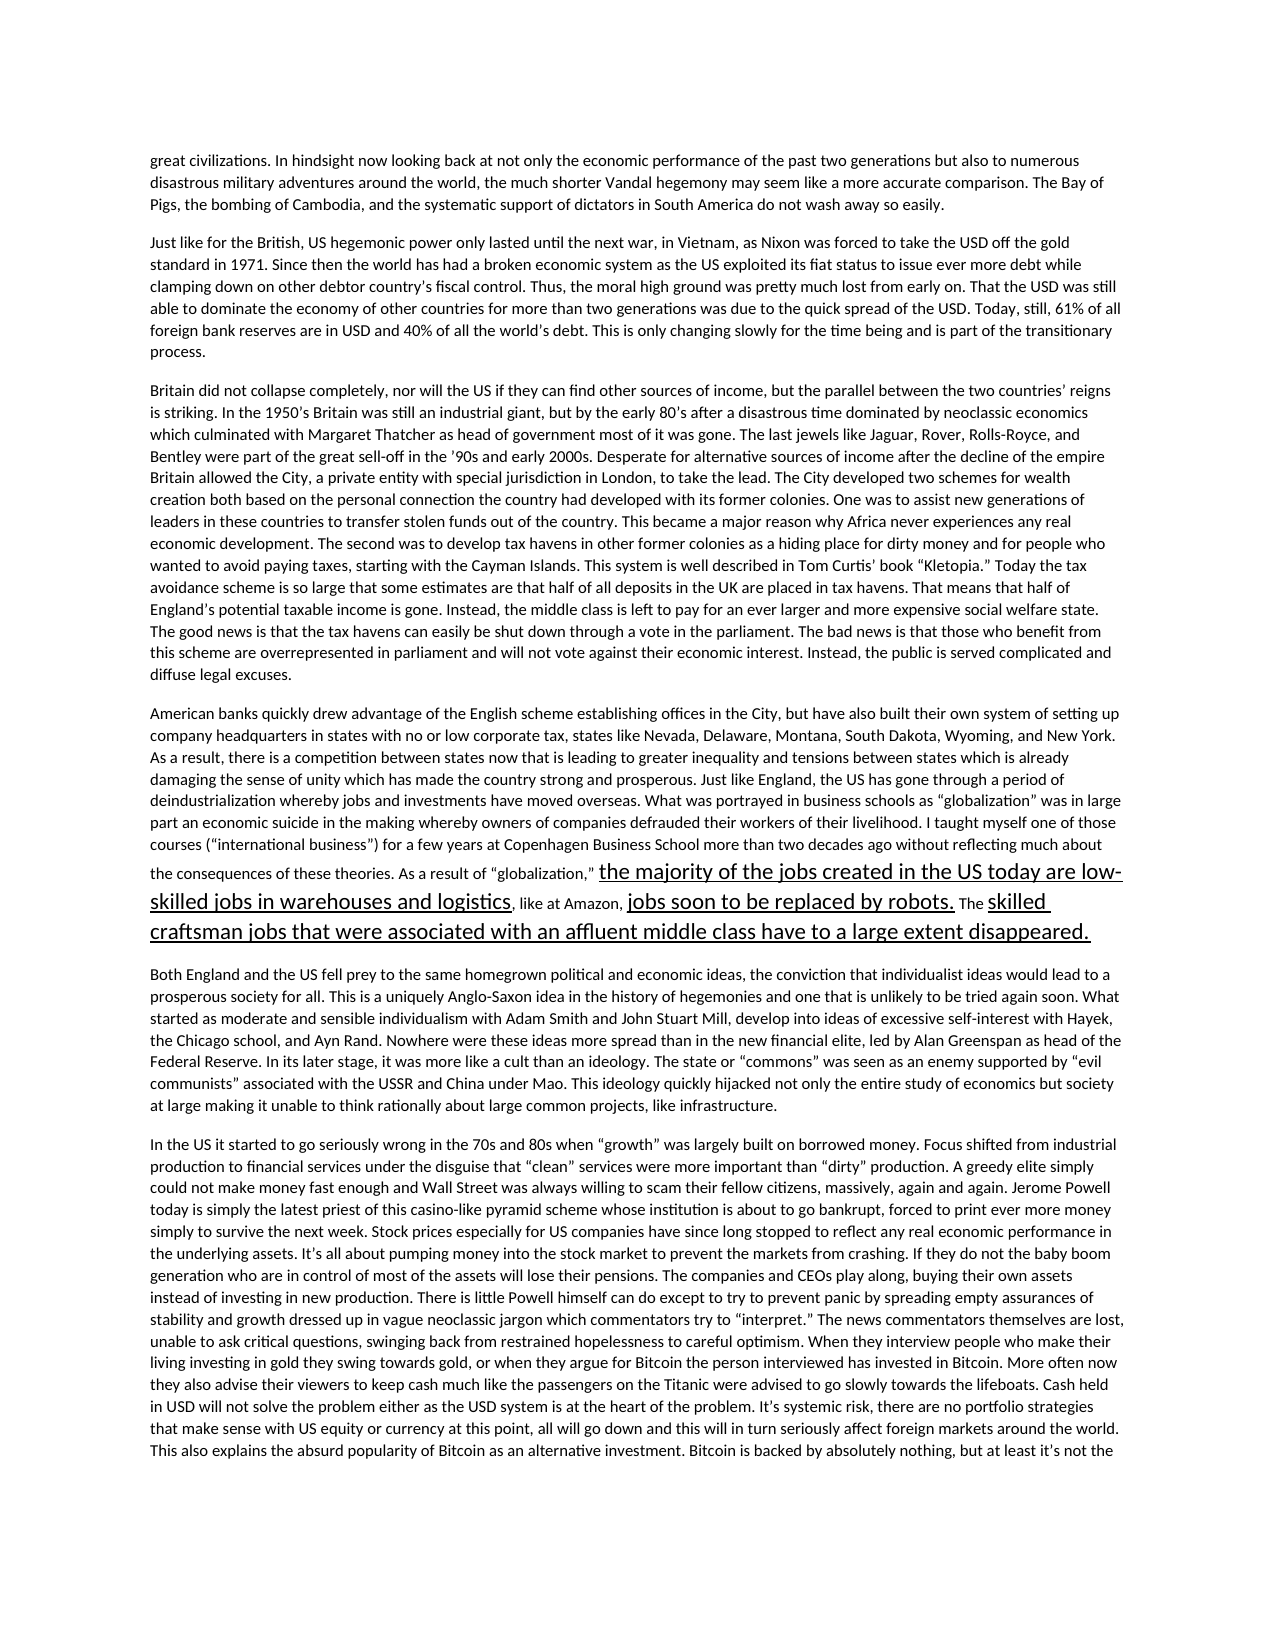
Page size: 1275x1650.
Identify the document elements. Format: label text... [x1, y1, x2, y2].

text American banks quickly drew advantage of the English scheme establishing offices in the City, but have also built their own system of setting up company headquarters in states with no or low corporate tax, states like Nevada, Delaware, Montana, South Dakota, Wyoming, and New York. As a result, there is a competition between states now that is leading to greater inequality and tensions between states which is already damaging the sense of unity which has made the country strong and prosperous. Just like England, the US has gone through a period of deindustrialization whereby jobs and investments have moved overseas. What was portrayed in business schools as “globalization” was in large part an economic suicide in the making whereby owners of companies defrauded their workers of their livelihood. I taught myself one of those courses (“international business”) for a few years at Copenhagen Business School more than two decades ago without reflecting much about the consequences of these theories. As a result of “globalization,” the majority of the jobs created in the US today are low-skilled jobs in warehouses and logistics, like at Amazon, jobs soon to be replaced by robots. The skilled craftsman jobs that were associated with an affluent middle class have to a large extent disappeared. [150, 703, 1125, 945]
text Both England and the US fell prey to the same homegrown political and economic ideas, the conviction that individualist ideas would lead to a prosperous society for all. This is a uniquely Anglo-Saxon idea in the history of hegemonies and one that is unlikely to be tried again soon. What started as moderate and sensible individualism with Adam Smith and John Stuart Mill, develop into ideas of excessive self-interest with Hayek, the Chicago school, and Ayn Rand. Nowhere were these ideas more spread than in the new financial elite, led by Alan Greenspan as head of the Federal Reserve. In its later stage, it was more like a cult than an ideology. The state or “commons” was seen as an enemy supported by “evil communists” associated with the USSR and China under Mao. This ideology quickly hijacked not only the entire study of economics but society at large making it unable to think rationally about large common projects, like infrastructure. [150, 964, 1125, 1116]
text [150, 150, 1125, 214]
text Britain did not collapse completely, nor will the US if they can find other sources of income, but the parallel between the two countries’ reigns is striking. In the 1950’s Britain was still an industrial giant, but by the early 80’s after a disastrous time dominated by neoclassic economics which culminated with Margaret Thatcher as head of government most of it was gone. The last jewels like Jaguar, Rover, Rolls-Royce, and Bentley were part of the great sell-off in the ’90s and early 2000s. Desperate for alternative sources of income after the decline of the empire Britain allowed the City, a private entity with special jurisdiction in London, to take the lead. The City developed two schemes for wealth creation both based on the personal connection the country had developed with its former colonies. One was to assist new generations of leaders in these countries to transfer stolen funds out of the country. This became a major reason why Africa never experiences any real economic development. The second was to develop tax havens in other former colonies as a hiding place for dirty money and for people who wanted to avoid paying taxes, starting with the Cayman Islands. This system is well described in Tom Curtis’ book “Kletopia.” Today the tax avoidance scheme is so large that some estimates are that half of all deposits in the UK are placed in tax havens. That means that half of England’s potential taxable income is gone. Instead, the middle class is left to pay for an ever larger and more expensive social welfare state. The good news is that the tax havens can easily be shut down through a vote in the parliament. The bad news is that those who benefit from this scheme are overrepresented in parliament and will not vote against their economic interest. Instead, the public is served complicated and diffuse legal excuses. [150, 380, 1125, 685]
text Just like for the British, US hegemonic power only lasted until the next war, in Vietnam, as Nixon was forced to take the USD off the gold standard in 1971. Since then the world has had a broken economic system as the US exploited its fiat status to issue ever more debt while clamping down on other debtor country’s fiscal control. Thus, the moral high ground was pretty much lost from early on. That the USD was still able to dominate the economy of other countries for more than two generations was due to the quick spread of the USD. Today, still, 61% of all foreign bank reserves are in USD and 40% of all the world’s debt. This is only changing slowly for the time being and is part of the transitionary process. [150, 232, 1125, 362]
